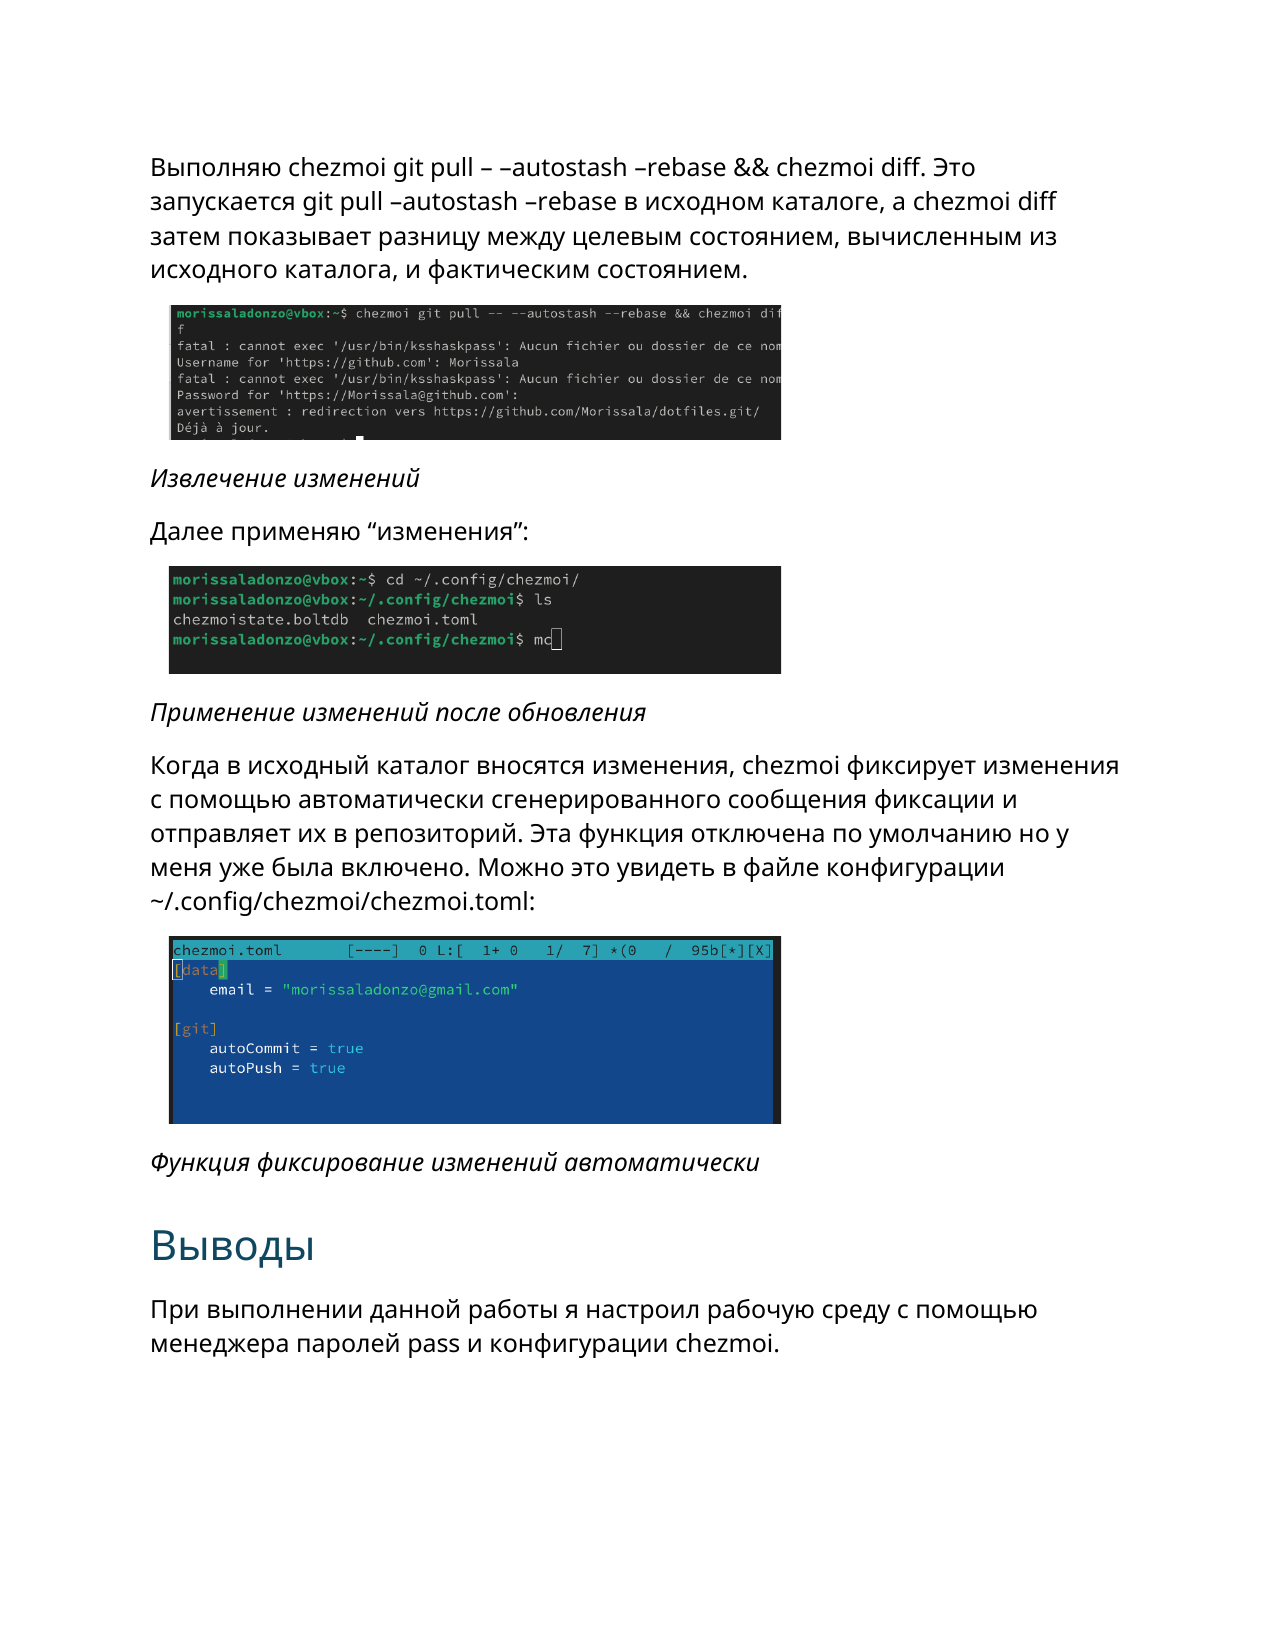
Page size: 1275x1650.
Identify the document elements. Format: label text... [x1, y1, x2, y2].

text Извлечение изменений [150, 460, 1125, 494]
picture [168, 566, 782, 674]
picture [168, 936, 782, 1124]
picture [168, 305, 782, 440]
text Применение изменений после обновления [150, 695, 1125, 729]
text При выполнении данной работы я настроил рабочую среду с помощью менеджера паролей pass и конфигурации chezmoi. [150, 1291, 1125, 1359]
text Когда в исходный каталог вносятся изменения, chezmoi фиксирует изменения с помощью автоматически сгенерированного сообщения фиксации и отправляет их в репозиторий. Эта функция отключена по умолчанию но у меня уже была включено. Можно это увидеть в файле конфигурации ~/.config/chezmoi/chezmoi.toml: [150, 748, 1125, 918]
text Далее применяю “изменения”: [150, 513, 1125, 547]
text Функция фиксирование изменений автоматически [150, 1144, 1125, 1178]
subtitle Выводы [150, 1216, 1125, 1273]
text Выполняю chezmoi git pull – –autostash –rebase && chezmoi diff. Это запускается git pull –autostash –rebase в исходном каталоге, а chezmoi diff затем показывает разницу между целевым состоянием, вычисленным из исходного каталога, и фактическим состоянием. [150, 150, 1125, 286]
